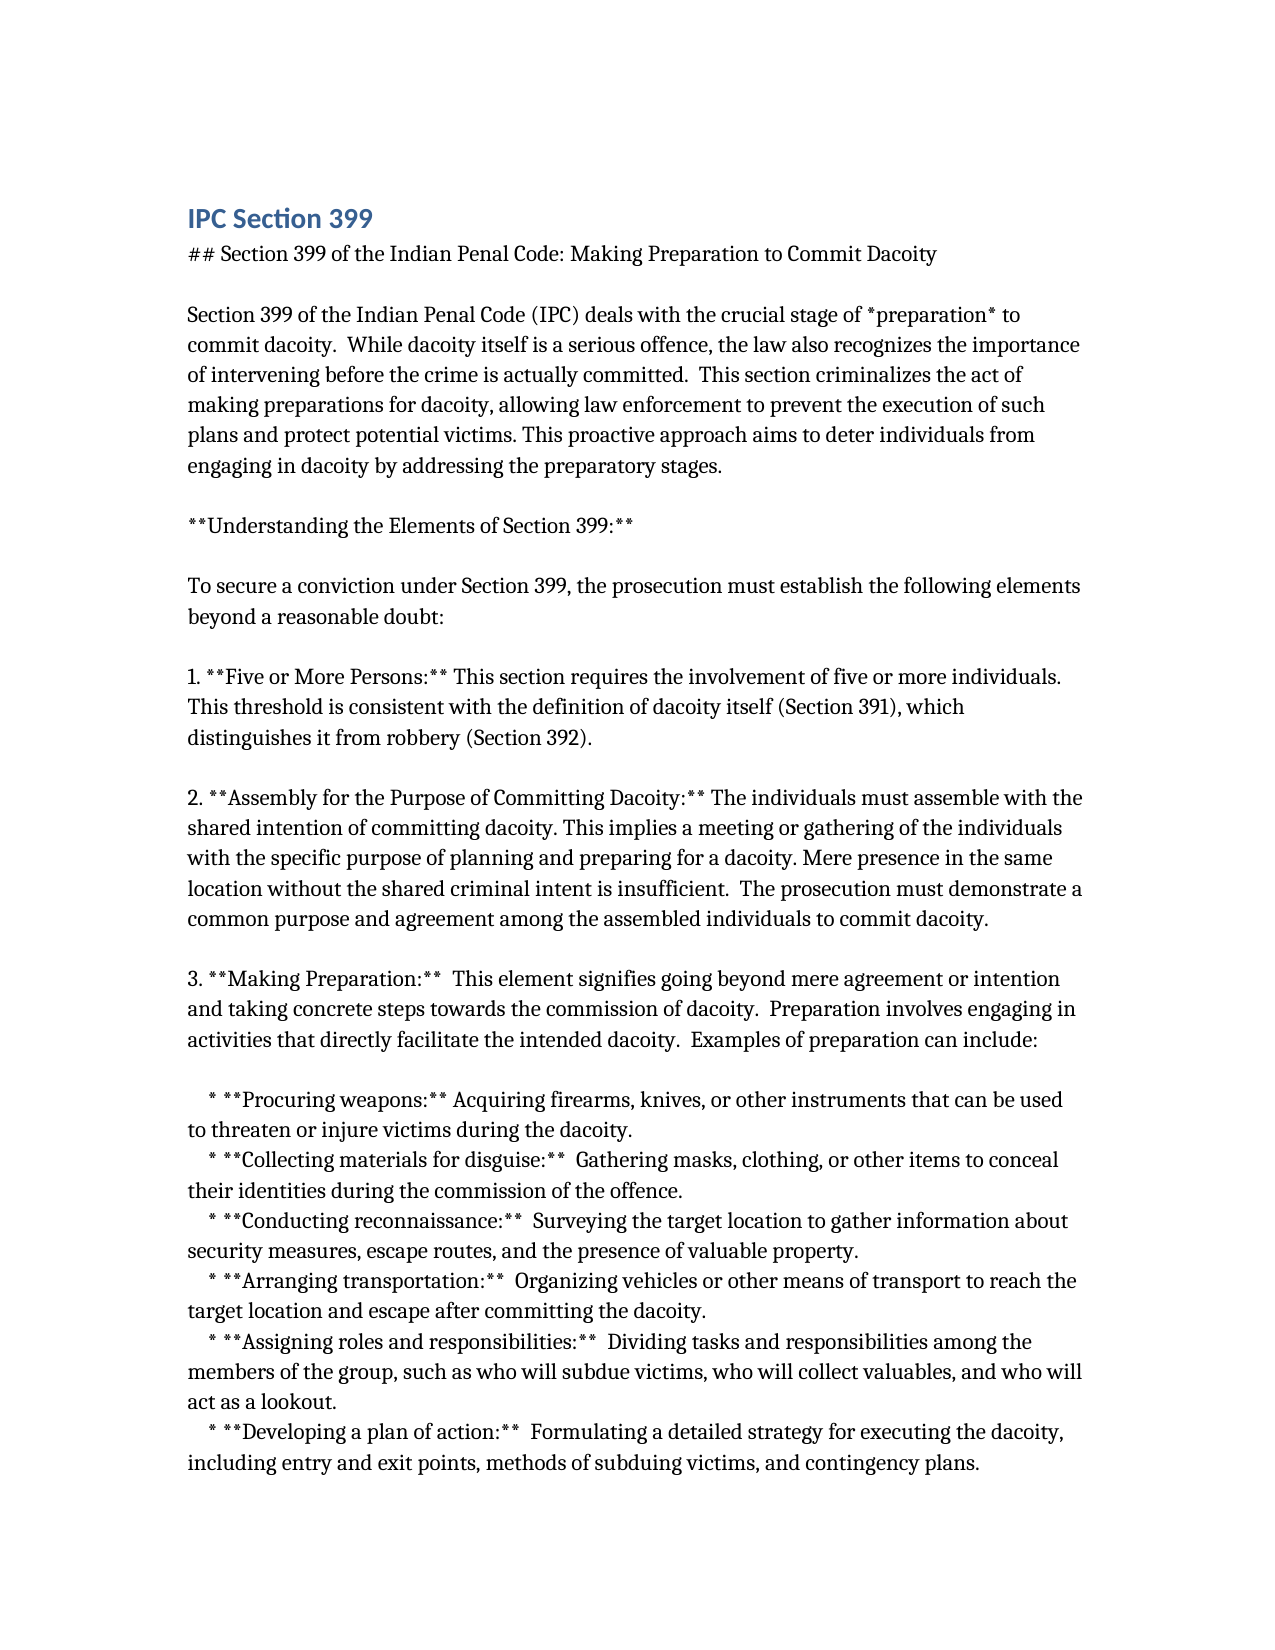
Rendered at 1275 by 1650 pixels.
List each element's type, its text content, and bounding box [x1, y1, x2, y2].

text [187, 241, 1087, 1476]
subtitle IPC Section 399 [187, 200, 1087, 236]
